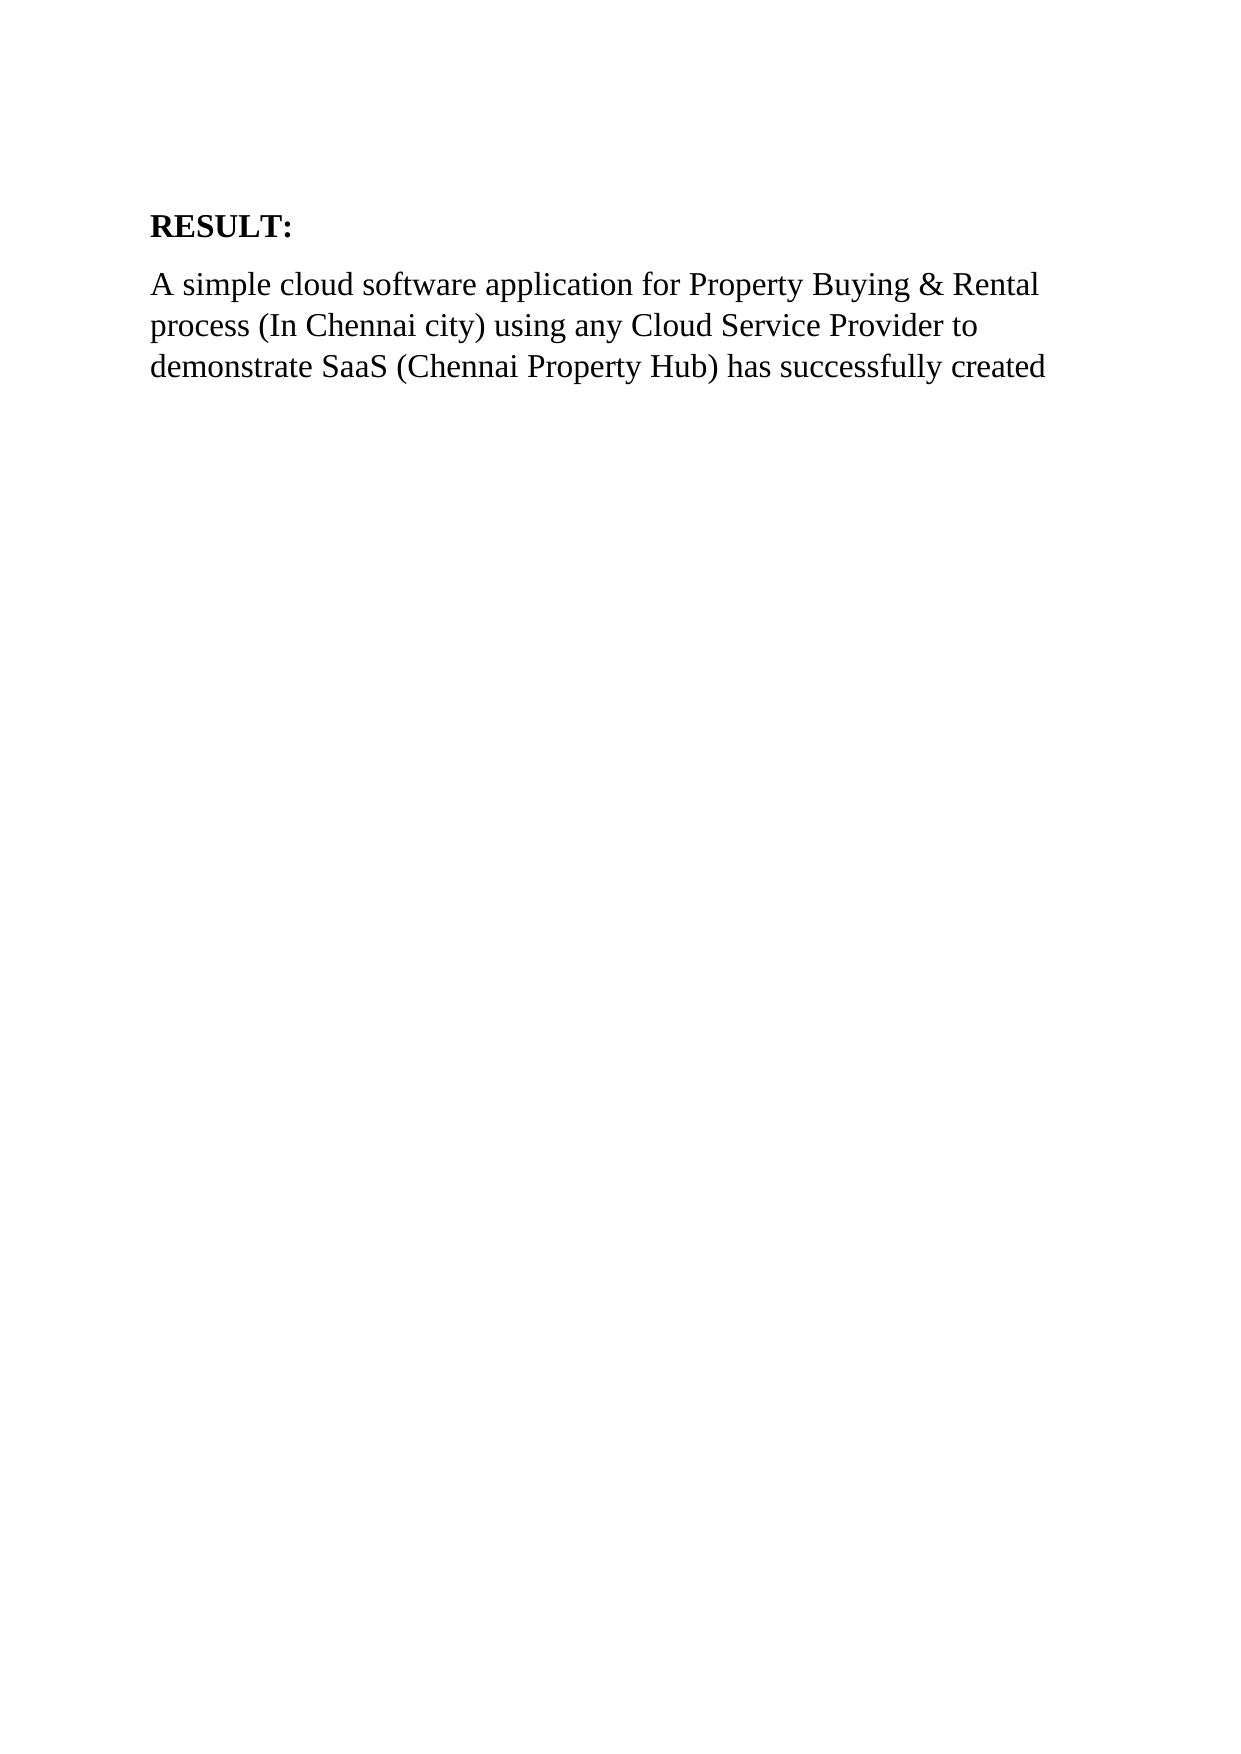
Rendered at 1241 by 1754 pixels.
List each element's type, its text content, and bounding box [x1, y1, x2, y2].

text A simple cloud software application for Property Buying & Rental process (In Chennai city) using any Cloud Service Provider to [150, 264, 1093, 344]
text demonstrate SaaS (Chennai Property Hub) has successfully created [150, 347, 1093, 385]
text RESULT: [150, 206, 1093, 244]
